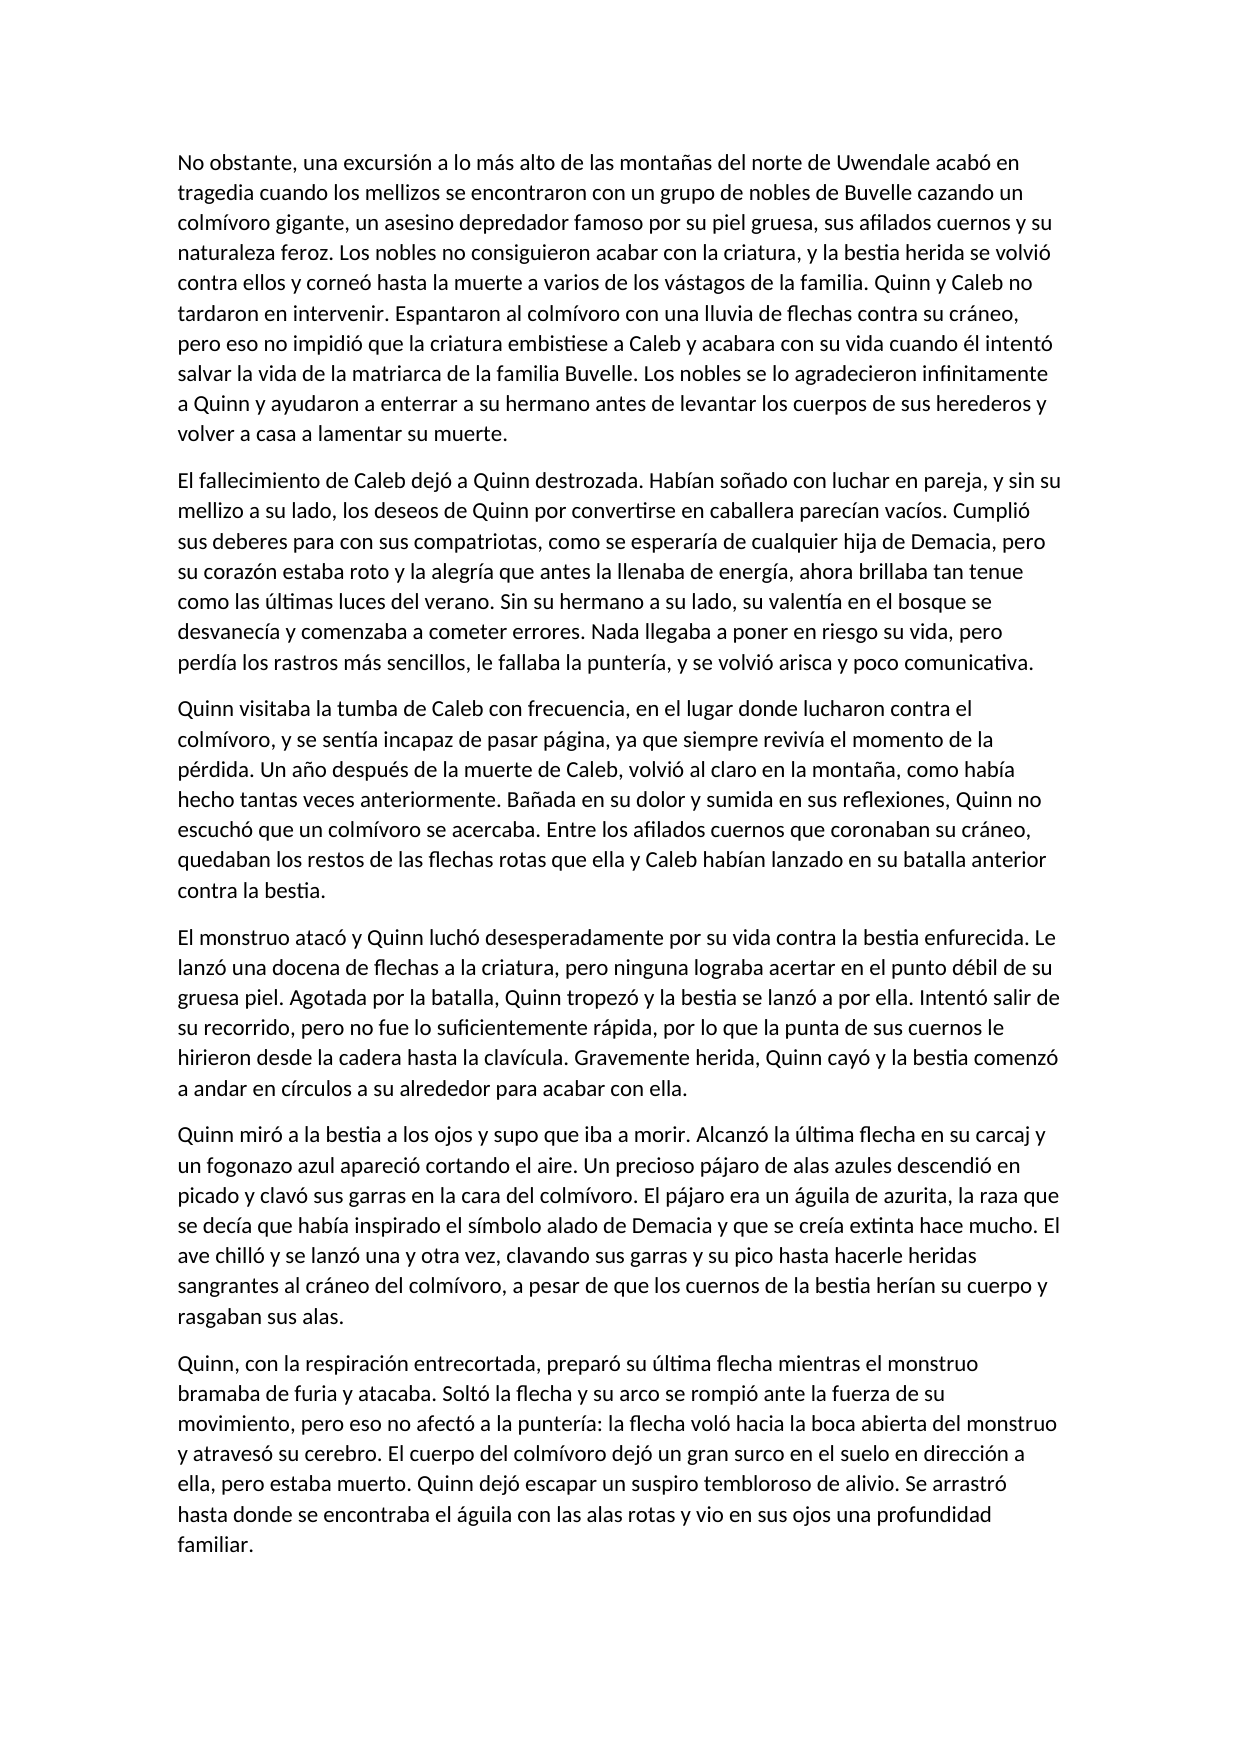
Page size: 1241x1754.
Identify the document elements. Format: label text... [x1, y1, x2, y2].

text Quinn visitaba la tumba de Caleb con frecuencia, en el lugar donde lucharon contra el colmívoro, y se sentía incapaz de pasar página, ya que siempre revivía el momento de la pérdida. Un año después de la muerte de Caleb, volvió al claro en la montaña, como había hecho tantas veces anteriormente. Bañada en su dolor y sumida en sus reflexiones, Quinn no escuchó que un colmívoro se acercaba. Entre los afilados cuernos que coronaban su cráneo, quedaban los restos de las flechas rotas que ella y Caleb habían lanzado en su batalla anterior contra la bestia. [177, 694, 1063, 904]
text El monstruo atacó y Quinn luchó desesperadamente por su vida contra la bestia enfurecida. Le lanzó una docena de flechas a la criatura, pero ninguna lograba acertar en el punto débil de su gruesa piel. Agotada por la batalla, Quinn tropezó y la bestia se lanzó a por ella. Intentó salir de su recorrido, pero no fue lo suficientemente rápida, por lo que la punta de sus cuernos le hirieron desde la cadera hasta la clavícula. Gravemente herida, Quinn cayó y la bestia comenzó a andar en círculos a su alrededor para acabar con ella. [177, 923, 1063, 1102]
text Quinn miró a la bestia a los ojos y supo que iba a morir. Alcanzó la última flecha en su carcaj y un fogonazo azul apareció cortando el aire. Un precioso pájaro de alas azules descendió en picado y clavó sus garras en la cara del colmívoro. El pájaro era un águila de azurita, la raza que se decía que había inspirado el símbolo alado de Demacia y que se creía extinta hace mucho. El ave chilló y se lanzó una y otra vez, clavando sus garras y su pico hasta hacerle heridas sangrantes al cráneo del colmívoro, a pesar de que los cuernos de la bestia herían su cuerpo y rasgaban sus alas. [177, 1121, 1063, 1330]
text El fallecimiento de Caleb dejó a Quinn destrozada. Habían soñado con luchar en pareja, y sin su mellizo a su lado, los deseos de Quinn por convertirse en caballera parecían vacíos. Cumplió sus deberes para con sus compatriotas, como se esperaría de cualquier hija de Demacia, pero su corazón estaba roto y la alegría que antes la llenaba de energía, ahora brillaba tan tenue como las últimas luces del verano. Sin su hermano a su lado, su valentía en el bosque se desvanecía y comenzaba a cometer errores. Nada llegaba a poner en riesgo su vida, pero perdía los rastros más sencillos, le fallaba la puntería, y se volvió arisca y poco comunicativa. [177, 466, 1063, 676]
text No obstante, una excursión a lo más alto de las montañas del norte de Uwendale acabó en tragedia cuando los mellizos se encontraron con un grupo de nobles de Buvelle cazando un colmívoro gigante, un asesino depredador famoso por su piel gruesa, sus afilados cuernos y su naturaleza feroz. Los nobles no consiguieron acabar con la criatura, y la bestia herida se volvió contra ellos y corneó hasta la muerte a varios de los vástagos de la familia. Quinn y Caleb no tardaron en intervenir. Espantaron al colmívoro con una lluvia de flechas contra su cráneo, pero eso no impidió que la criatura embistiese a Caleb y acabara con su vida cuando él intentó salvar la vida de la matriarca de la familia Buvelle. Los nobles se lo agradecieron infinitamente a Quinn y ayudaron a enterrar a su hermano antes de levantar los cuerpos de sus herederos y volver a casa a lamentar su muerte. [177, 148, 1063, 447]
text Quinn, con la respiración entrecortada, preparó su última flecha mientras el monstruo bramaba de furia y atacaba. Soltó la flecha y su arco se rompió ante la fuerza de su movimiento, pero eso no afectó a la puntería: la flecha voló hacia la boca abierta del monstruo y atravesó su cerebro. El cuerpo del colmívoro dejó un gran surco en el suelo en dirección a ella, pero estaba muerto. Quinn dejó escapar un suspiro tembloroso de alivio. Se arrastró hasta donde se encontraba el águila con las alas rotas y vio en sus ojos una profundidad familiar. [177, 1349, 1063, 1558]
